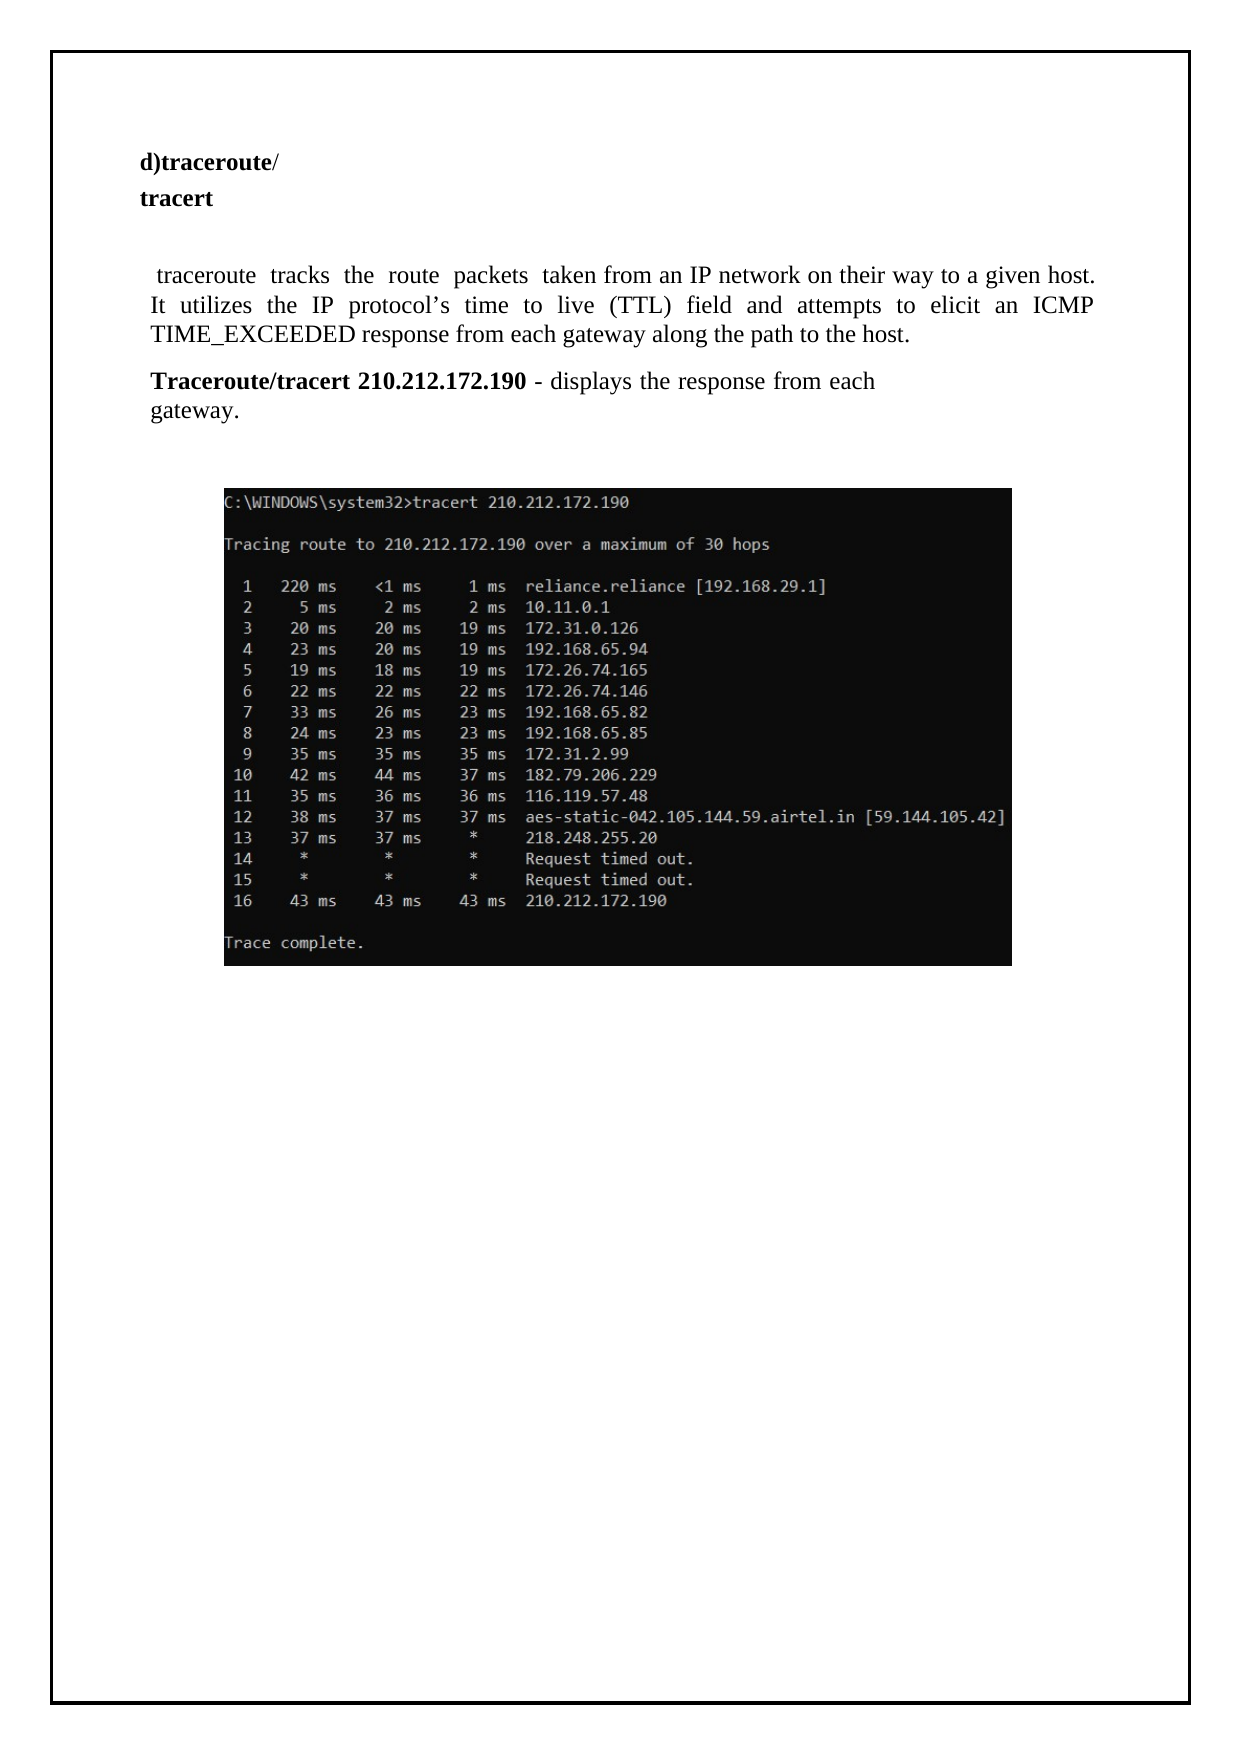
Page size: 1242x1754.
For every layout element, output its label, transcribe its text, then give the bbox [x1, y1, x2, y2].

text tracert [139, 183, 294, 212]
picture [224, 488, 1012, 966]
text d)traceroute/ [139, 147, 294, 176]
text traceroute tracks the route packets taken from an IP network on their way to a given host. It utilizes the IP protocol’s time to live (TTL) field and attempts to elicit an ICMP TIME_EXCEEDED response from each gateway along the path to the host. [150, 260, 1096, 348]
text Traceroute/tracert 210.212.172.190 - displays the response from each gateway. [150, 366, 875, 424]
